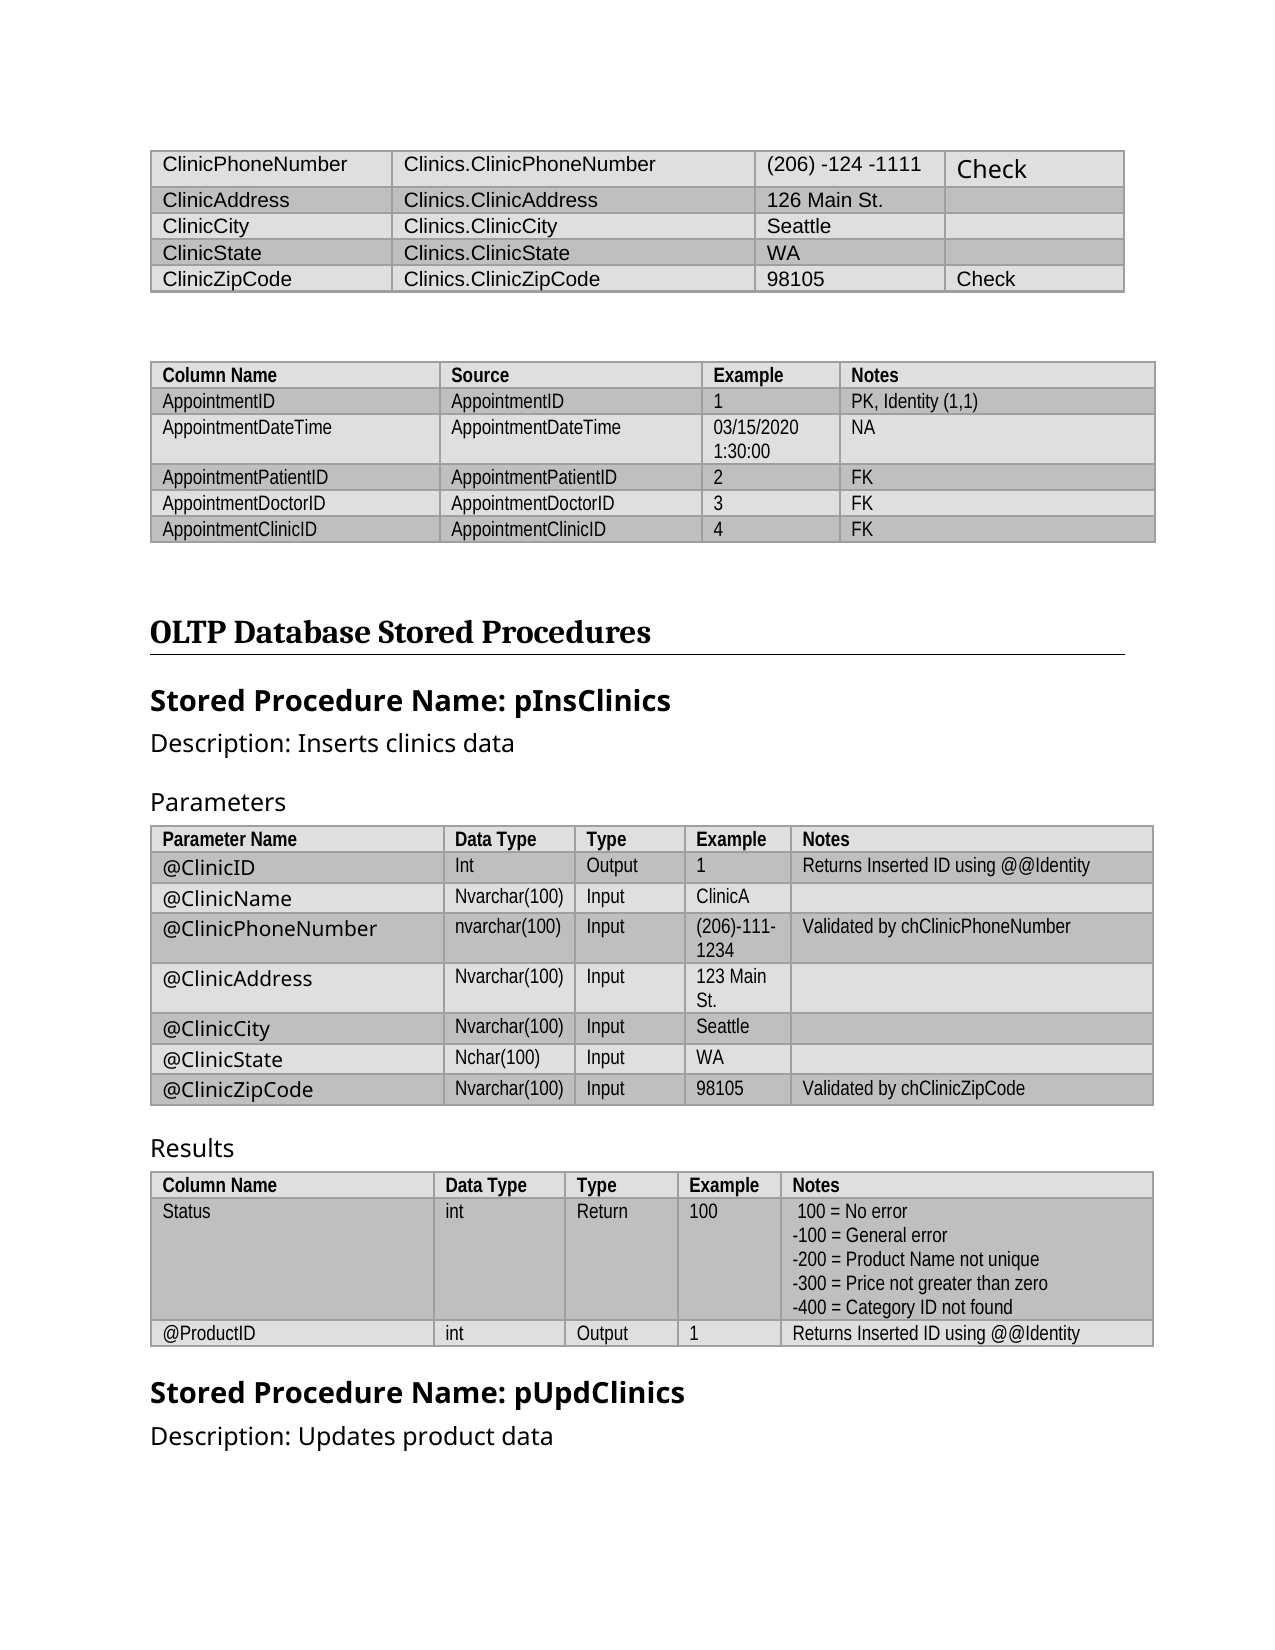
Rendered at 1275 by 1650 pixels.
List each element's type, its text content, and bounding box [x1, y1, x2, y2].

table_cell ClinicState [152, 240, 391, 264]
table_cell AppointmentPatientID [441, 465, 701, 489]
table_cell Return [566, 1199, 677, 1319]
table_cell [946, 240, 1123, 264]
table_cell 98105 [686, 1075, 790, 1104]
table_cell Input [576, 884, 684, 912]
table_cell 1 [686, 853, 790, 882]
table_cell Input [576, 1014, 684, 1043]
table_cell @ClinicAddress [152, 964, 443, 1012]
text Description: Inserts clinics data [150, 726, 1125, 760]
table_cell ClinicA [686, 884, 790, 912]
table_cell [792, 1045, 1152, 1073]
table_cell [792, 884, 1152, 912]
table_header Column Name [152, 1173, 433, 1197]
table_header Notes [841, 363, 1154, 387]
table_cell Clinics.ClinicZipCode [393, 266, 754, 290]
table_cell [946, 188, 1123, 212]
table_cell [792, 1014, 1152, 1043]
table_cell 1 [703, 389, 839, 413]
table_header Type [566, 1173, 677, 1197]
table_cell ClinicAddress [152, 188, 391, 212]
table_cell AppointmentID [441, 389, 701, 413]
table_cell ClinicCity [152, 214, 391, 238]
table_cell AppointmentClinicID [152, 517, 439, 541]
table_cell Nvarchar(100) [445, 884, 574, 912]
table_cell 4 [703, 517, 839, 541]
table_cell int [435, 1199, 564, 1319]
table_cell 126 Main St. [756, 188, 944, 212]
table_cell Validated by chClinicPhoneNumber [792, 914, 1152, 962]
table_cell 2 [703, 465, 839, 489]
table_cell @ClinicCity [152, 1014, 443, 1043]
table_cell @ClinicState [152, 1045, 443, 1073]
table_cell Nvarchar(100) [445, 1014, 574, 1043]
table_header Data Type [435, 1173, 564, 1197]
text Description: Updates product data [150, 1418, 1125, 1452]
subtitle Results [150, 1131, 1125, 1165]
table_cell @ProductID [152, 1321, 433, 1345]
table_cell FK [841, 517, 1154, 541]
table_cell @ClinicZipCode [152, 1075, 443, 1104]
table_cell Input [576, 964, 684, 1012]
subtitle Stored Procedure Name: pUpdClinics [150, 1372, 1125, 1412]
table_cell Output [576, 853, 684, 882]
table_cell ClinicZipCode [152, 266, 391, 290]
table_cell Clinics.ClinicAddress [393, 188, 754, 212]
table_header Parameter Name [152, 827, 443, 851]
table_cell int [435, 1321, 564, 1345]
table_cell 100 [679, 1199, 780, 1319]
table_cell AppointmentDoctorID [152, 491, 439, 515]
table_cell Output [566, 1321, 677, 1345]
table_cell Input [576, 1075, 684, 1104]
table_cell Check [946, 266, 1123, 290]
table_cell WA [686, 1045, 790, 1073]
table_cell Status [152, 1199, 433, 1319]
table_cell Nvarchar(100) [445, 964, 574, 1012]
table_cell 03/15/2020 1:30:00 [703, 415, 839, 463]
table_header Example [679, 1173, 780, 1197]
table_cell Validated by chClinicZipCode [792, 1075, 1152, 1104]
table_cell Seattle [686, 1014, 790, 1043]
subtitle Stored Procedure Name: pInsClinics [150, 680, 1125, 719]
table_cell Int [445, 853, 574, 882]
table_cell WA [756, 240, 944, 264]
table_cell PK, Identity (1,1) [841, 389, 1154, 413]
table_cell Check [946, 152, 1123, 186]
table_header Example [703, 363, 839, 387]
table_cell @ClinicPhoneNumber [152, 914, 443, 962]
table_cell Clinics.ClinicCity [393, 214, 754, 238]
table_cell 98105 [756, 266, 944, 290]
table_cell Returns Inserted ID using @@Identity [782, 1321, 1152, 1345]
table_cell FK [841, 465, 1154, 489]
table_cell (206)-111-1234 [686, 914, 790, 962]
table_cell nvarchar(100) [445, 914, 574, 962]
subtitle Parameters [150, 785, 1125, 819]
table_cell Seattle [756, 214, 944, 238]
table_header Data Type [445, 827, 574, 851]
table_cell Clinics.ClinicState [393, 240, 754, 264]
table_cell AppointmentDoctorID [441, 491, 701, 515]
table_cell (206) -124 -1111 [756, 152, 944, 186]
table_cell AppointmentID [152, 389, 439, 413]
table_cell NA [841, 415, 1154, 463]
table_header Notes [782, 1173, 1152, 1197]
table_cell AppointmentPatientID [152, 465, 439, 489]
table_cell AppointmentDateTime [441, 415, 701, 463]
table_cell Returns Inserted ID using @@Identity [792, 853, 1152, 882]
table_header Source [441, 363, 701, 387]
table_cell 100 = No error -100 = General error -200 = Product Name not unique -300 = Price not greater than zero -400 = Category ID not found [782, 1199, 1152, 1319]
table_cell 3 [703, 491, 839, 515]
table_cell [946, 214, 1123, 238]
table_cell AppointmentClinicID [441, 517, 701, 541]
table_header Example [686, 827, 790, 851]
table_cell 1 [679, 1321, 780, 1345]
table_cell Nchar(100) [445, 1045, 574, 1073]
subtitle OLTP Database Stored Procedures [150, 613, 1125, 654]
table_header Notes [792, 827, 1152, 851]
table_header Column Name [152, 363, 439, 387]
table_cell AppointmentDateTime [152, 415, 439, 463]
table_header Type [576, 827, 684, 851]
table_cell Nvarchar(100) [445, 1075, 574, 1104]
table_cell FK [841, 491, 1154, 515]
table_cell Input [576, 1045, 684, 1073]
table_cell Input [576, 914, 684, 962]
table_cell [792, 964, 1152, 1012]
table_cell ClinicPhoneNumber [152, 152, 391, 186]
table_cell 123 Main St. [686, 964, 790, 1012]
table_cell @ClinicID [152, 853, 443, 882]
table_cell @ClinicName [152, 884, 443, 912]
table_cell Clinics.ClinicPhoneNumber [393, 152, 754, 186]
